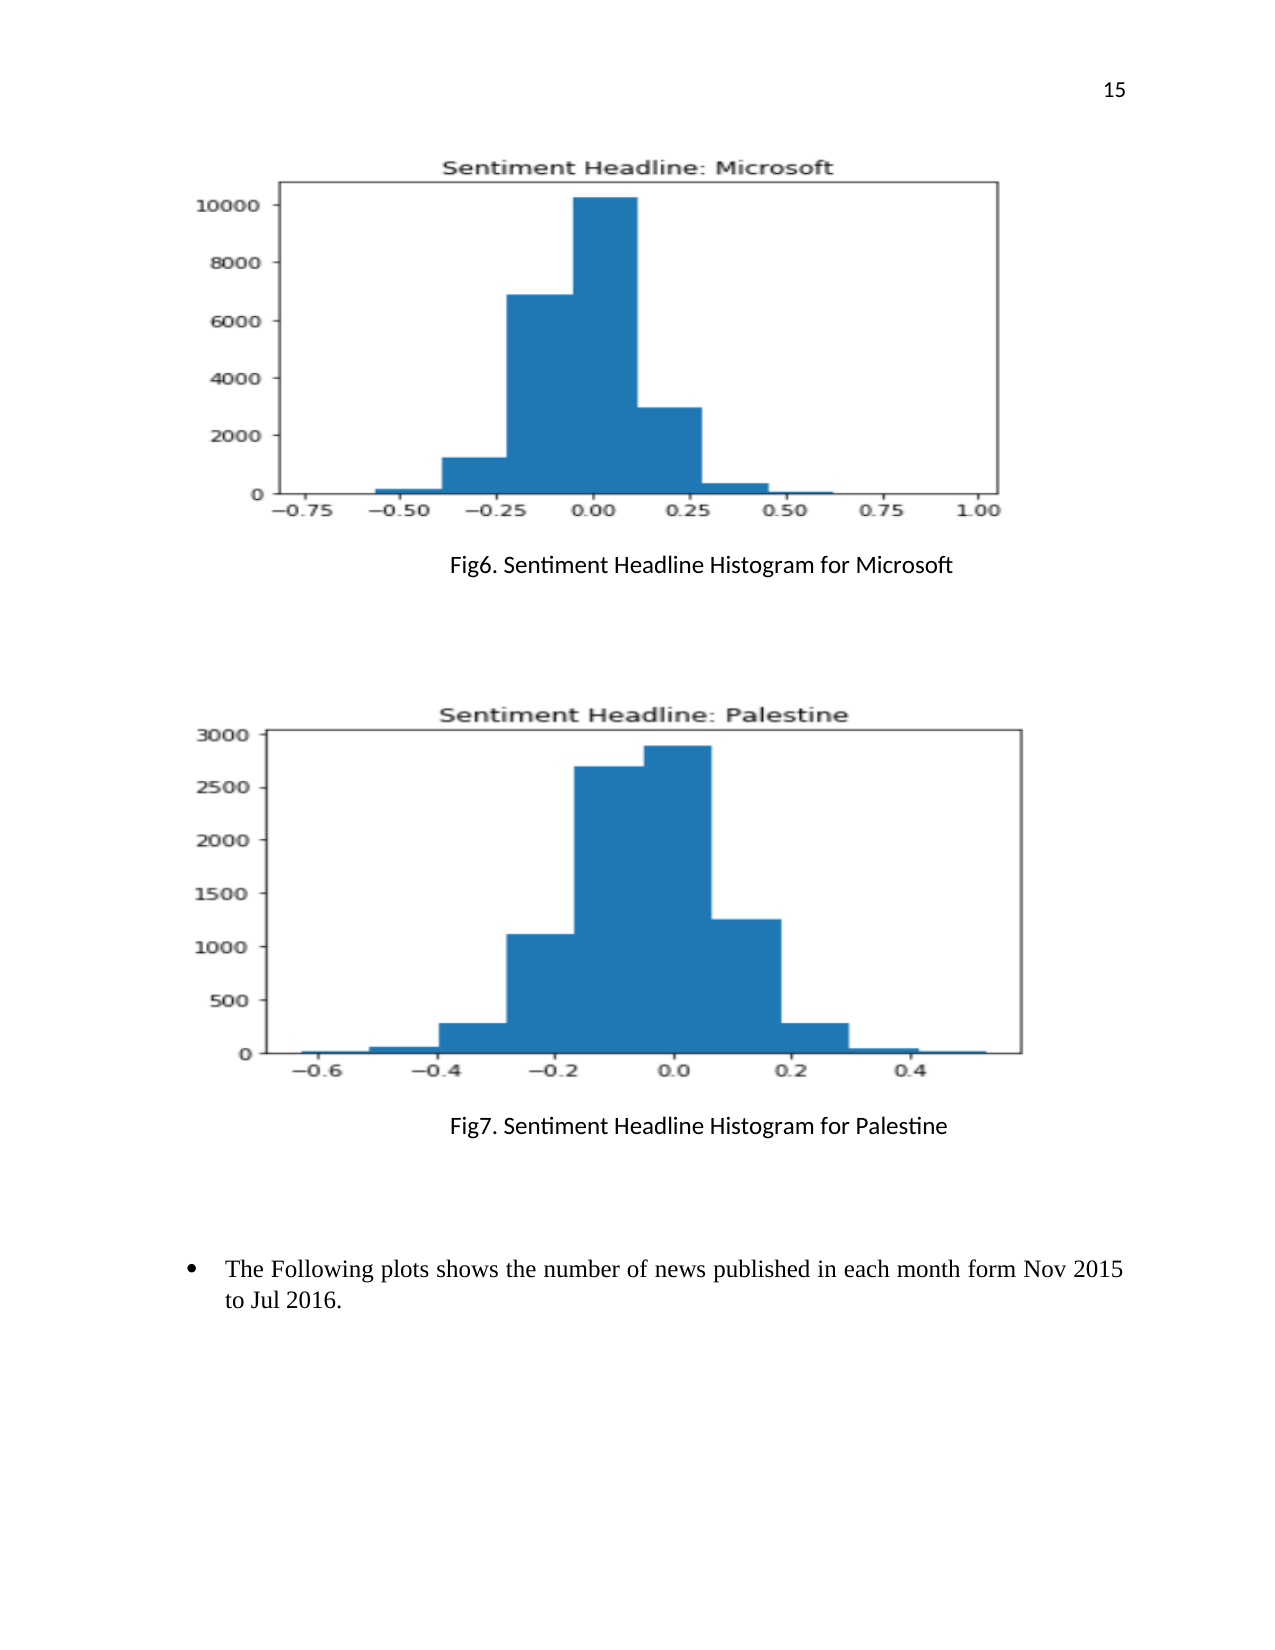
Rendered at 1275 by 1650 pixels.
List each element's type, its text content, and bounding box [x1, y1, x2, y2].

list The Following plots shows the number of news published in each month form Nov 2015 to Jul 2016. [187, 1254, 1125, 1313]
picture [187, 150, 1036, 531]
text Fig7. Sentiment Headline Histogram for Palestine [375, 1110, 1125, 1141]
text Fig6. Sentiment Headline Histogram for Microsoft [375, 550, 1125, 580]
picture [187, 693, 1072, 1092]
